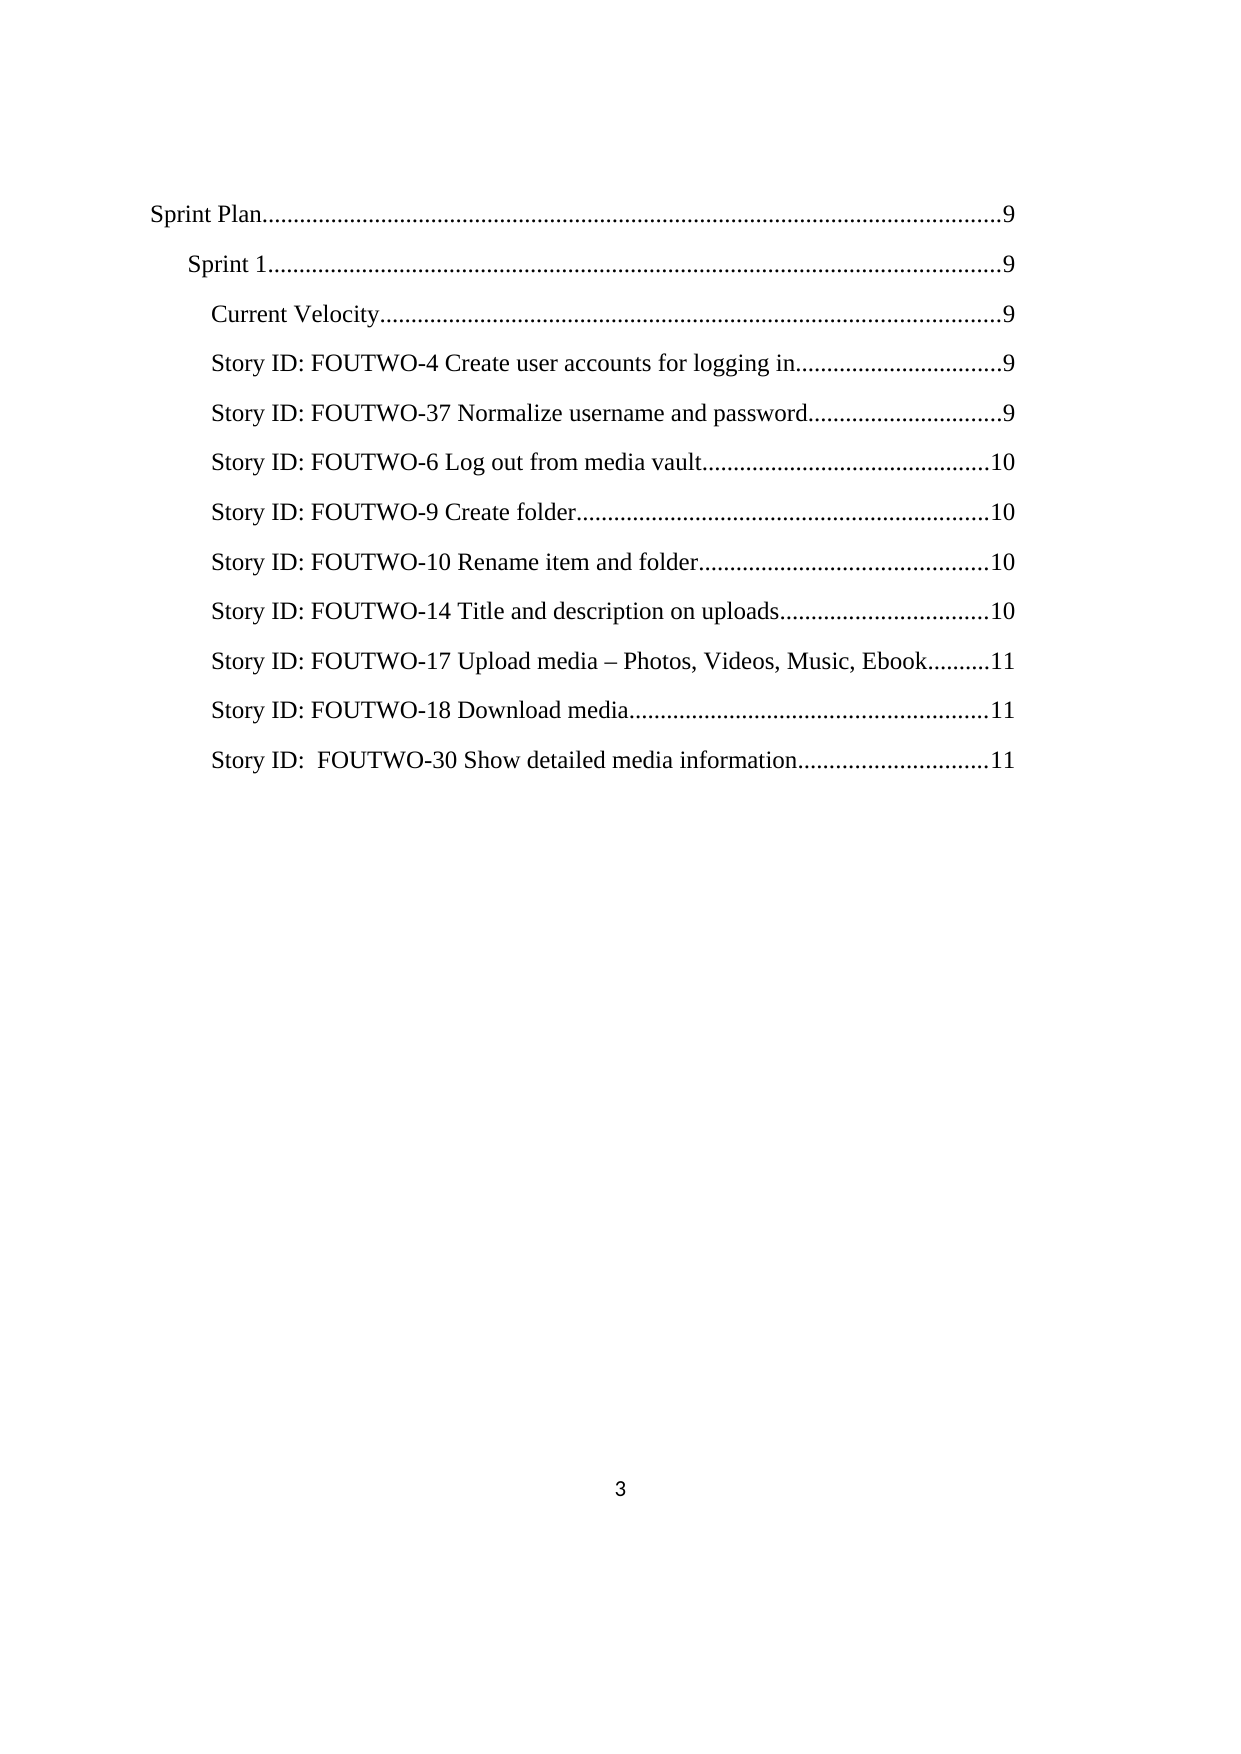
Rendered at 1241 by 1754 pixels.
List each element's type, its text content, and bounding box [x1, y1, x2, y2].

text Story ID: FOUTWO-30 Show detailed media information 11 [196, 745, 1090, 774]
text Current Velocity 9 [196, 299, 1090, 327]
text Story ID: FOUTWO-6 Log out from media vault 10 [196, 447, 1090, 476]
text Story ID: FOUTWO-18 Download media 11 [196, 695, 1090, 724]
text Story ID: FOUTWO-17 Upload media – Photos, Videos, Music, Ebook 11 [196, 646, 1090, 674]
text Story ID: FOUTWO-10 Rename item and folder 10 [196, 547, 1090, 575]
text Sprint 1 9 [150, 249, 1090, 278]
text Story ID: FOUTWO-14 Title and description on uploads 10 [196, 596, 1090, 625]
text Story ID: FOUTWO-9 Create folder 10 [196, 497, 1090, 526]
text Story ID: FOUTWO-4 Create user accounts for logging in 9 [196, 348, 1090, 377]
text Story ID: FOUTWO-37 Normalize username and password 9 [196, 398, 1090, 427]
text Sprint Plan 9 [150, 199, 1090, 228]
